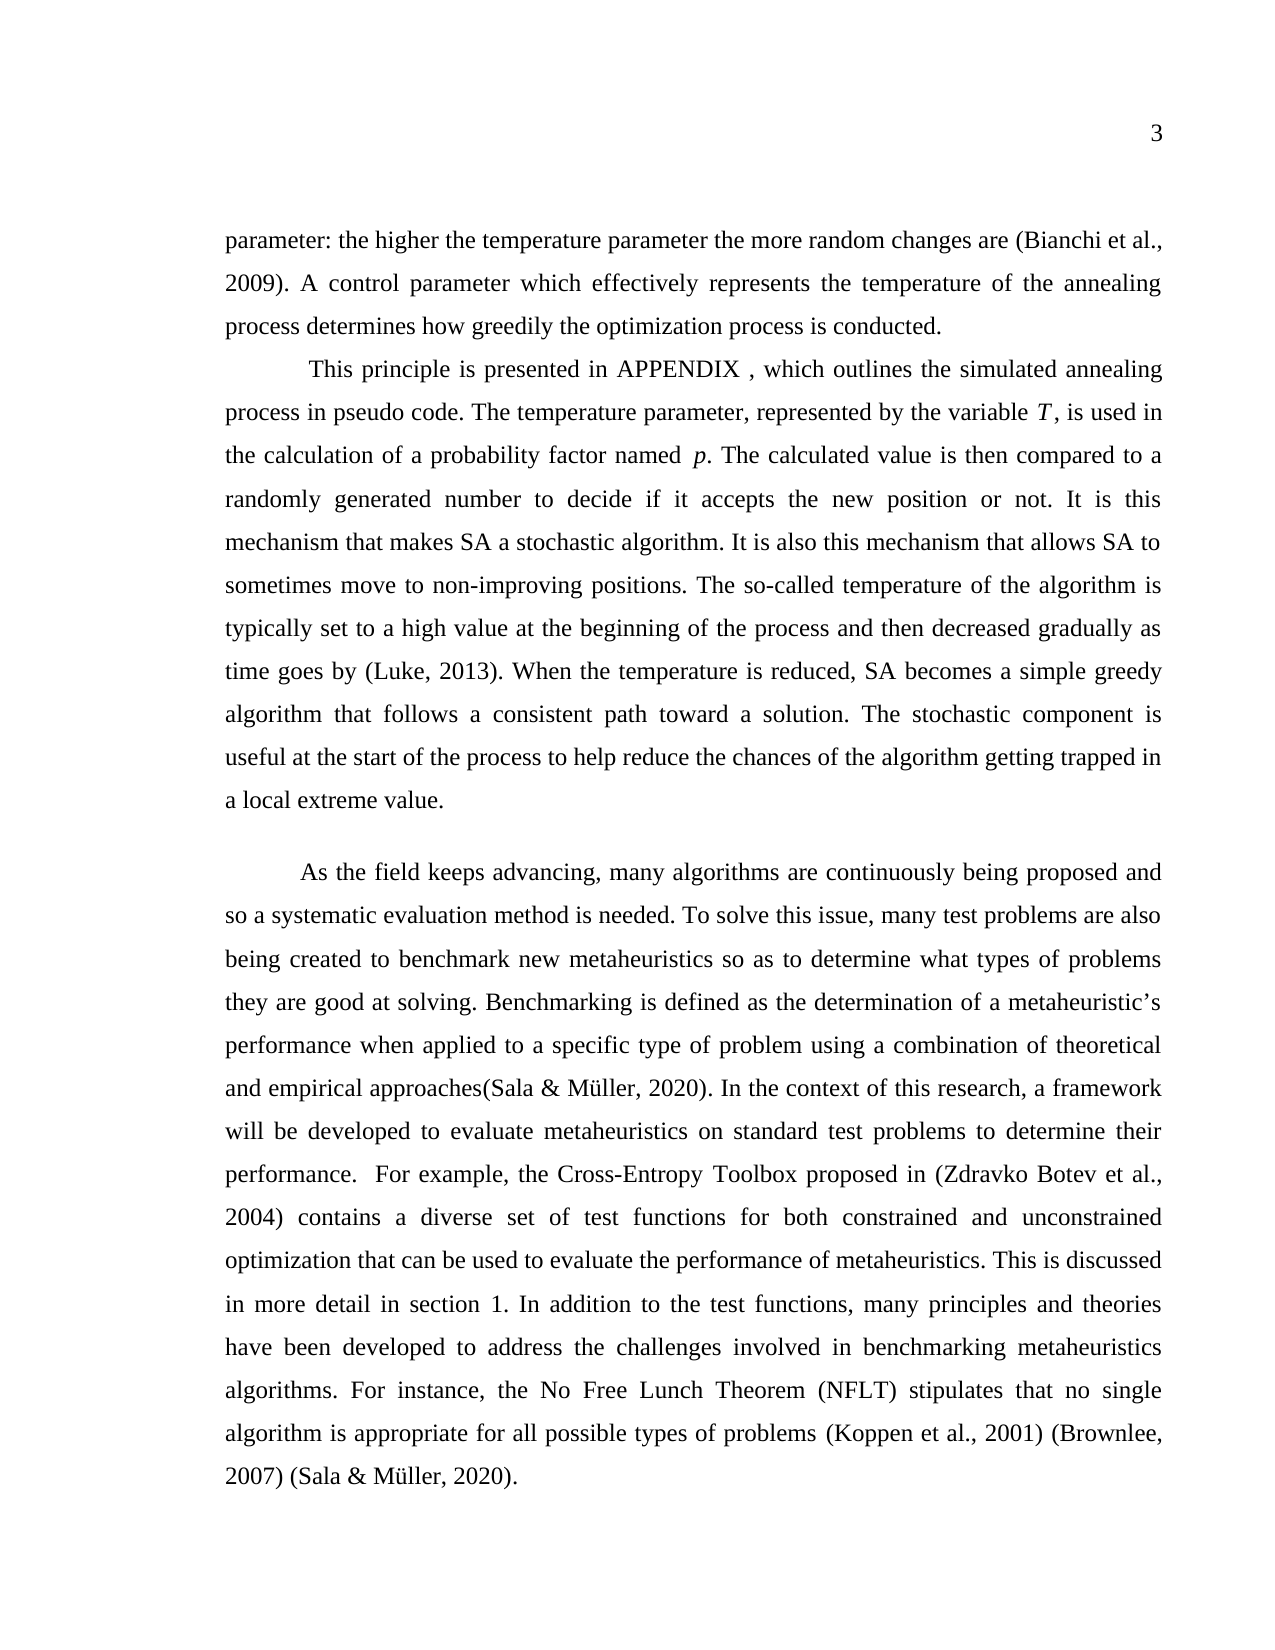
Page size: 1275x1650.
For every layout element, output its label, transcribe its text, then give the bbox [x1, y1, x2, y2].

text As the field keeps advancing, many algorithms are continuously being proposed and so a systematic evaluation method is needed. To solve this issue, many test problems are also being created to benchmark new metaheuristics so as to determine what types of problems they are good at solving. Benchmarking is defined as the determination of a metaheuristic’s performance when applied to a specific type of problem using a combination of theoretical and empirical approaches(Sala & Müller, 2020). In the context of this research, a framework will be developed to evaluate metaheuristics on standard test problems to determine their performance. For example, the Cross-Entropy Toolbox proposed in (Zdravko Botev et al., 2004) contains a diverse set of test functions for both constrained and unconstrained optimization that can be used to evaluate the performance of metaheuristics. This is discussed in more detail in section 1. In addition to the test functions, many principles and theories have been developed to address the challenges involved in benchmarking metaheuristics algorithms. For instance, the No Free Lunch Theorem (NFLT) stipulates that no single algorithm is appropriate for all possible types of problems (Koppen et al., 2001) (Brownlee, 2007) (Sala & Müller, 2020). [225, 857, 1163, 1490]
text This principle is presented in appendix , which outlines the simulated annealing process in pseudo code. The temperature parameter, represented by the variable , is used in the calculation of a probability factor named . The calculated value is then compared to a randomly generated number to decide if it accepts the new position or not. It is this mechanism that makes SA a stochastic algorithm. It is also this mechanism that allows SA to sometimes move to non-improving positions. The so-called temperature of the algorithm is typically set to a high value at the beginning of the process and then decreased gradually as time goes by (Luke, 2013). When the temperature is reduced, SA becomes a simple greedy algorithm that follows a consistent path toward a solution. The stochastic component is useful at the start of the process to help reduce the chances of the algorithm getting trapped in a local extreme value. [225, 354, 1163, 814]
